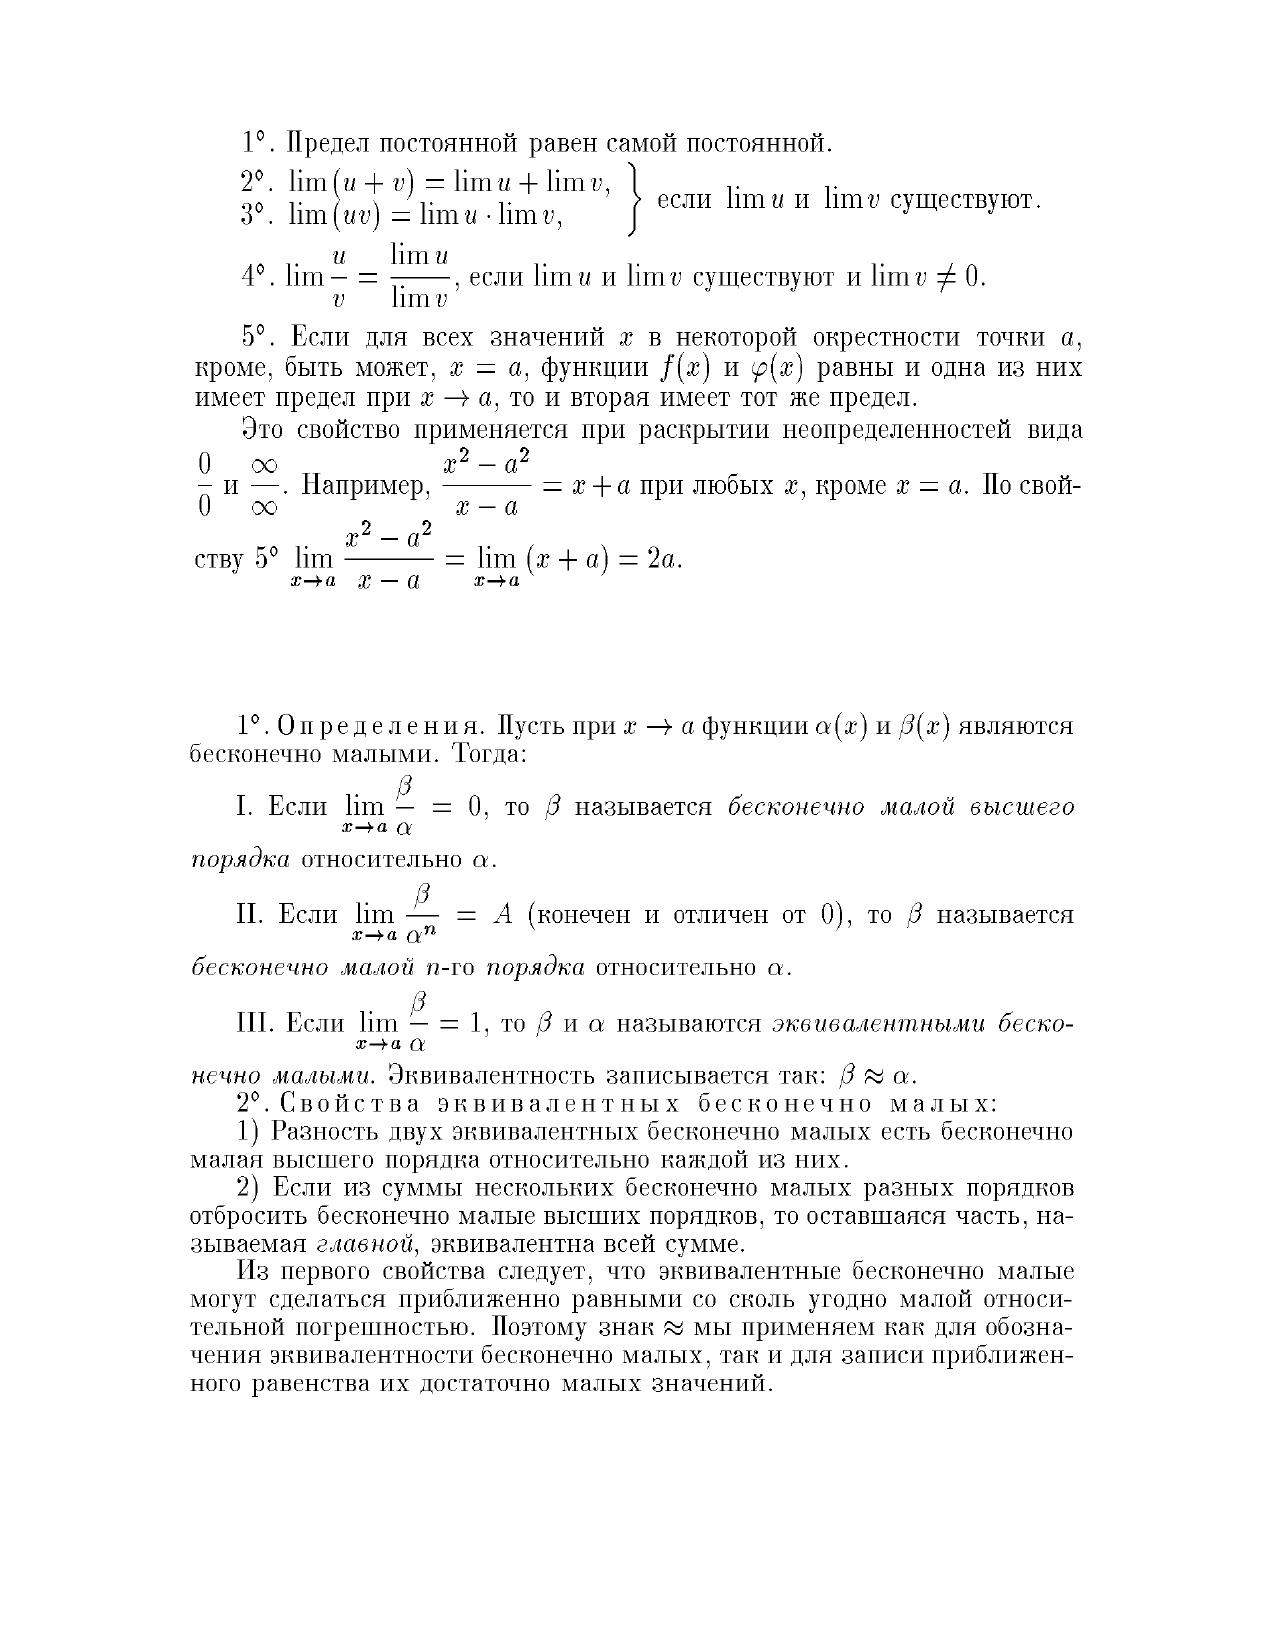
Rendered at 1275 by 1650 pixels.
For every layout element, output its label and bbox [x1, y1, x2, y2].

picture [161, 701, 1089, 1405]
picture [150, 118, 1125, 601]
